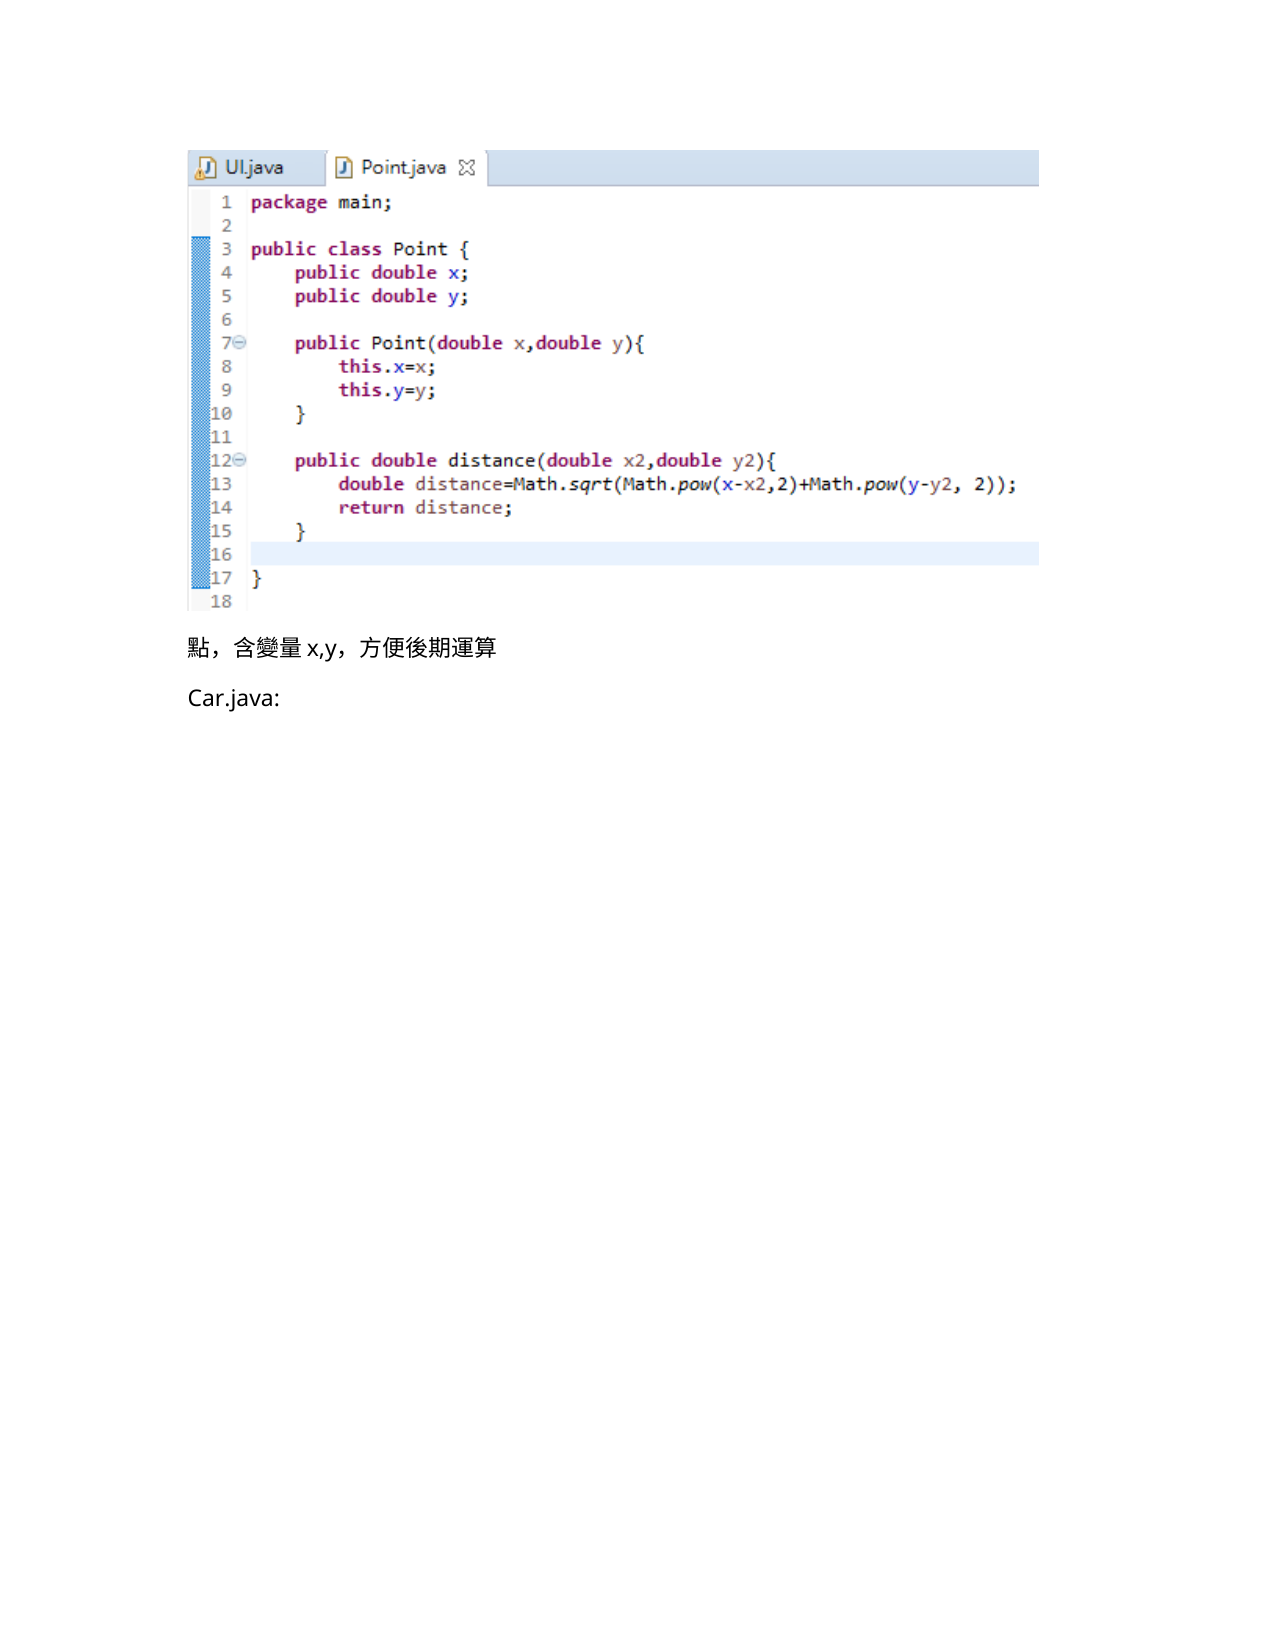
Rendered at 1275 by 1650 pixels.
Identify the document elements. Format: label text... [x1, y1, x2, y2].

text 點，含變量x,y，方便後期運算 [187, 630, 1087, 663]
picture [187, 150, 1039, 611]
text Car.java: [187, 682, 1087, 714]
